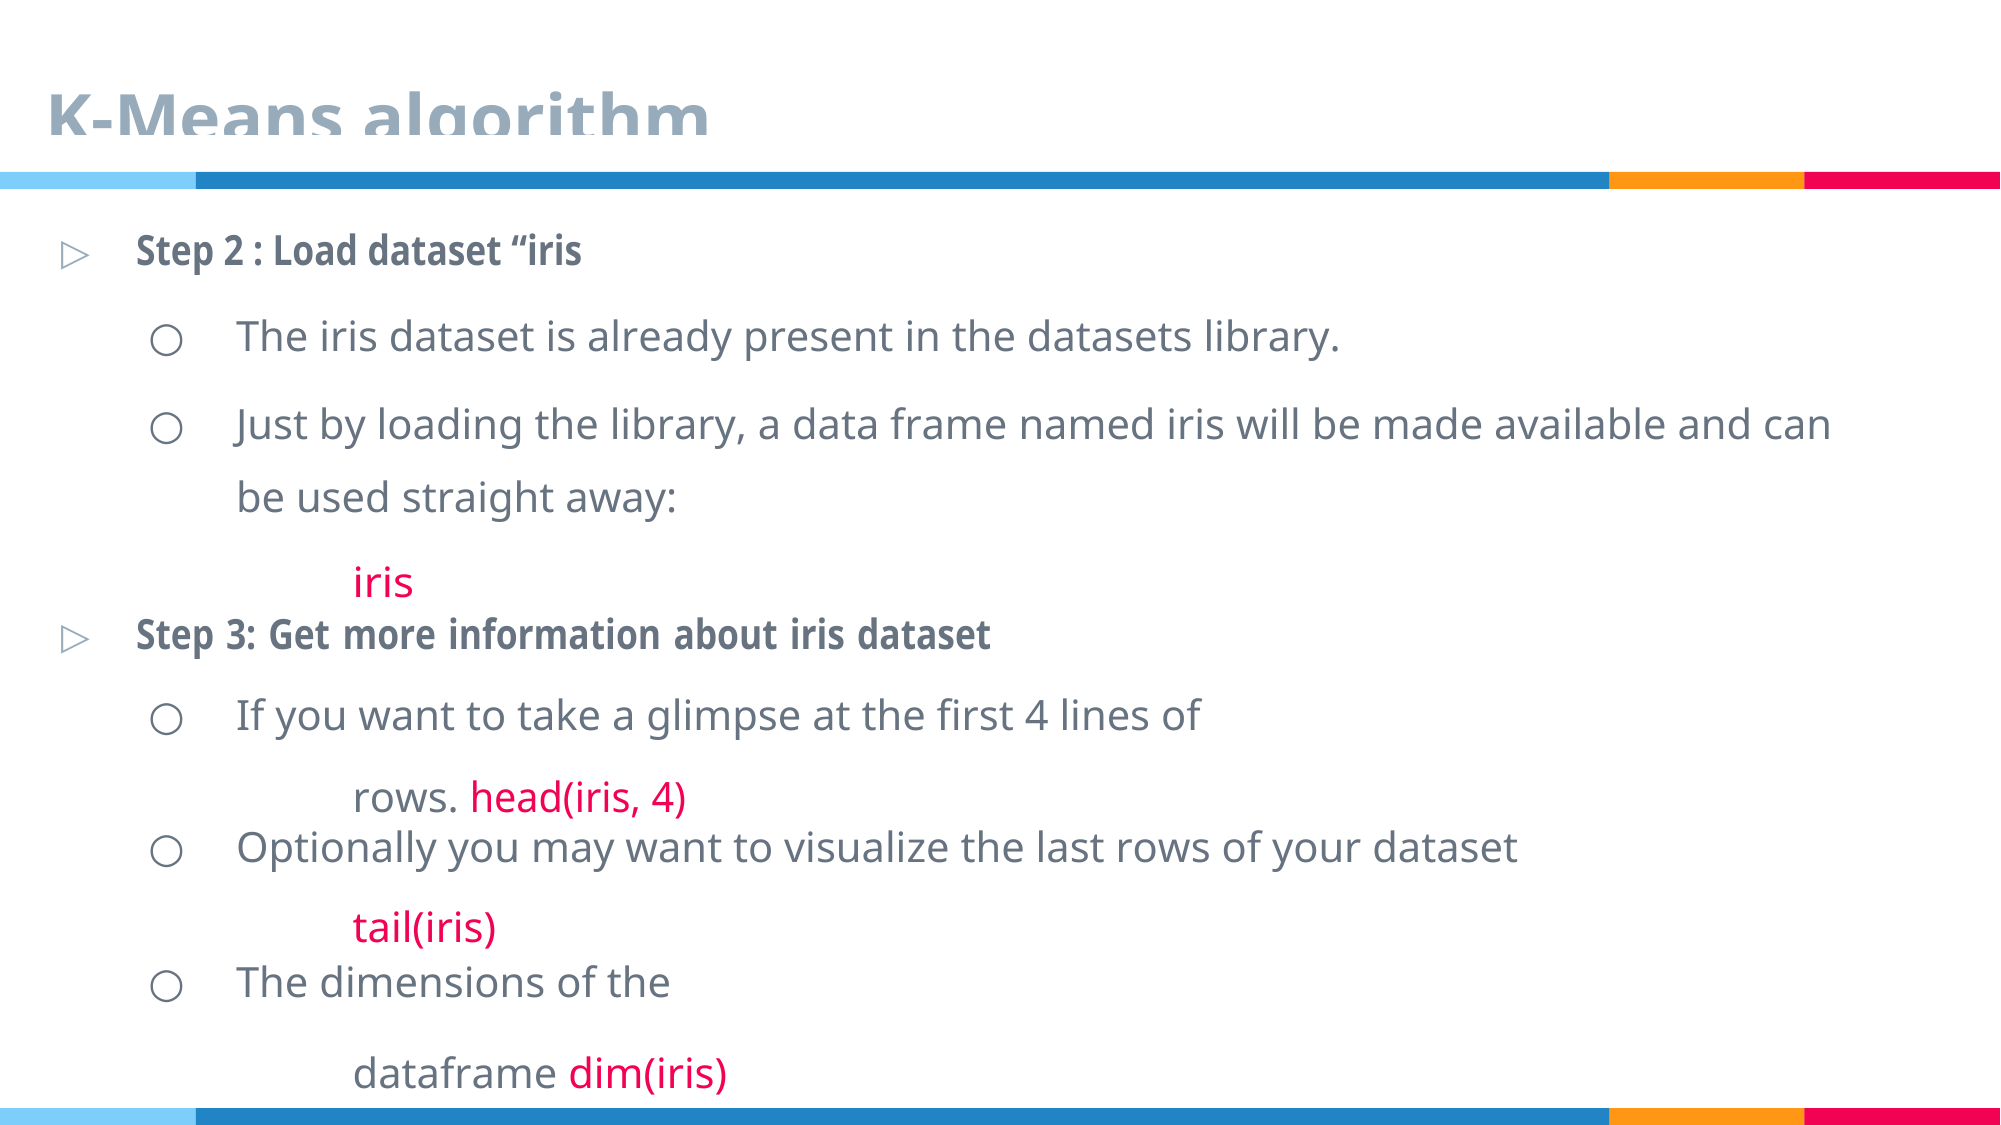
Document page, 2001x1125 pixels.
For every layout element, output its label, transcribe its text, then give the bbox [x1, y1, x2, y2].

text ▷ Step 2 : Load dataset “iris [61, 221, 1985, 278]
list Optionally you may want to visualize the last rows of your dataset [148, 828, 1985, 871]
list The iris dataset is already present in the datasets library. [148, 307, 1985, 364]
list The dimensions of the dataframe dim(iris) [148, 952, 830, 1101]
text ▷ Step 3: Get more information about iris dataset [61, 607, 1985, 659]
list If you want to take a glimpse at the ﬁrst 4 lines of rows. head(iris, 4) [148, 665, 1221, 828]
text tail(iris) [352, 902, 1985, 952]
text iris [352, 557, 1985, 607]
list Just by loading the library, a data frame named iris will be made available and can be used straight away: [148, 395, 1835, 524]
